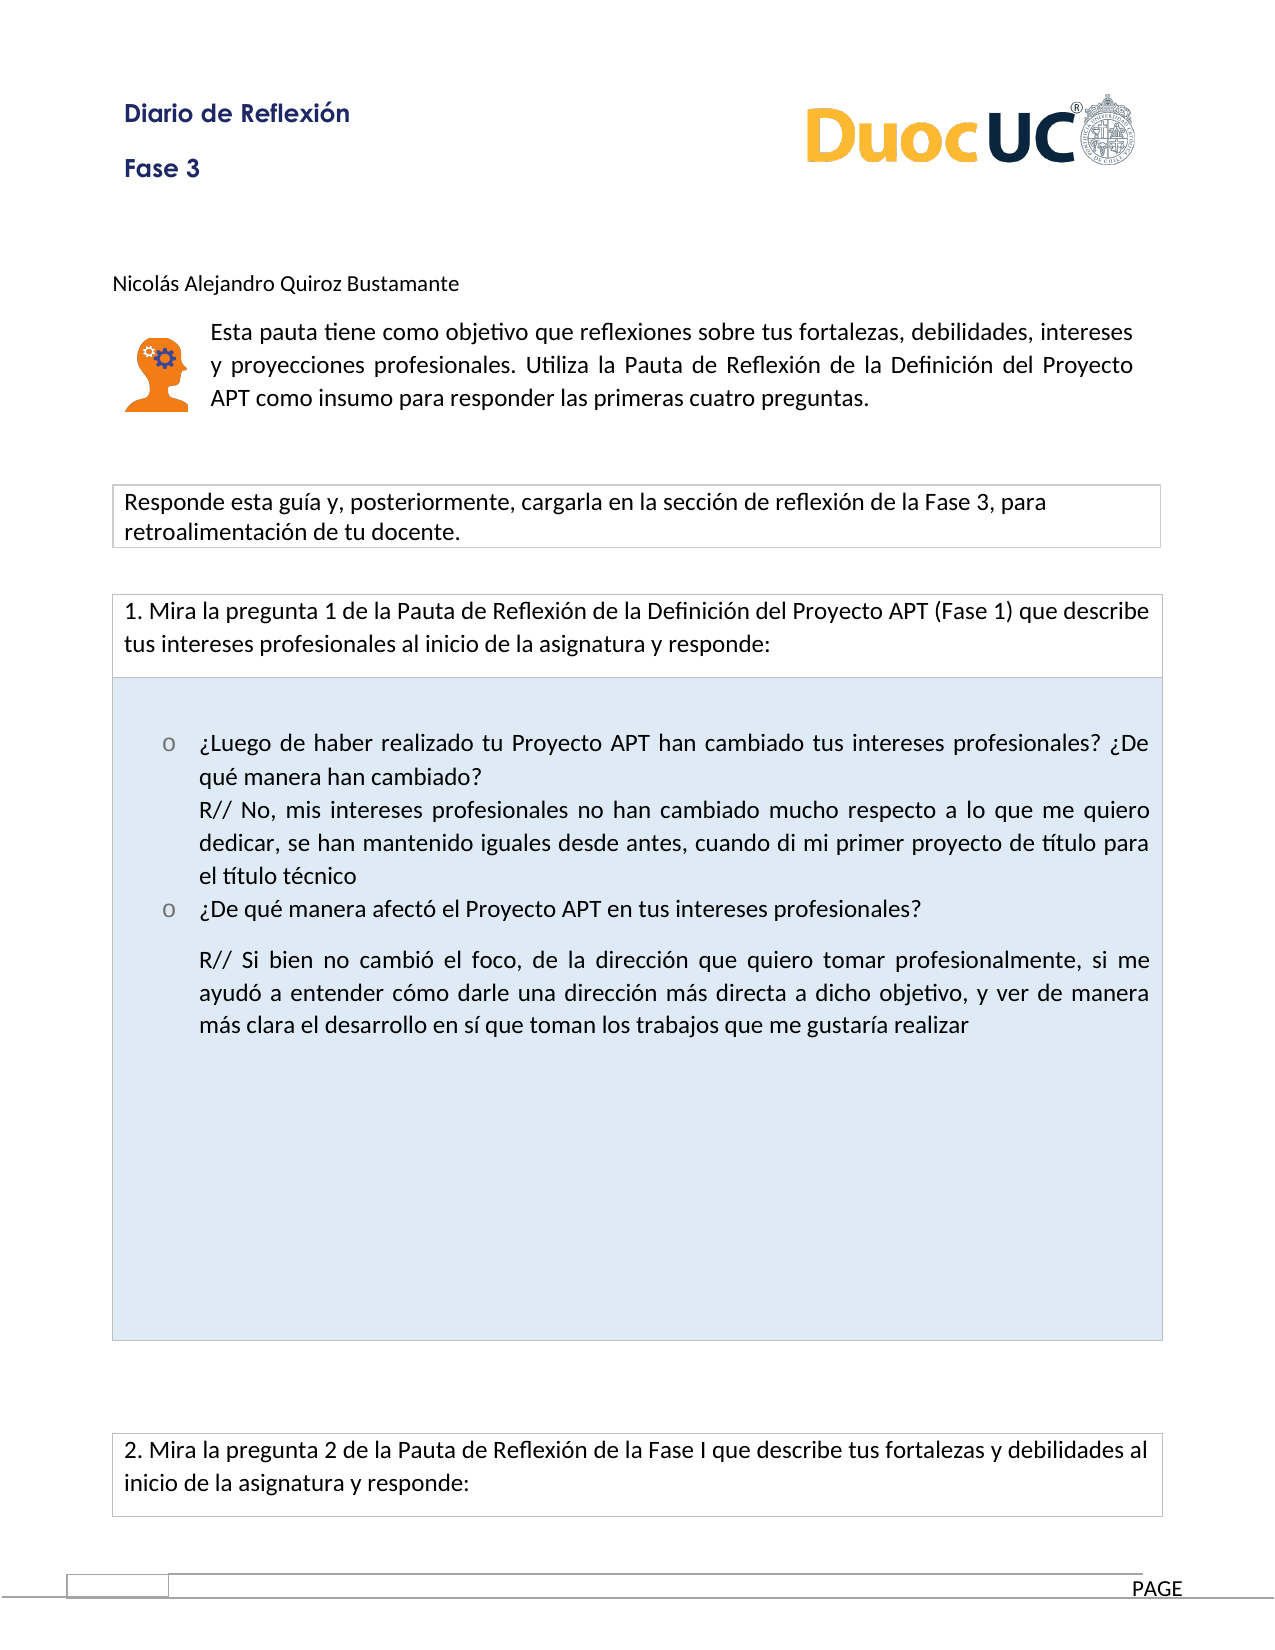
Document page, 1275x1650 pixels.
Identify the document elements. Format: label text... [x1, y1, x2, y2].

table_header [112, 316, 199, 454]
picture [807, 94, 1135, 165]
picture [123, 338, 188, 412]
text Nicolás Alejandro Quiroz Bustamante [112, 269, 1163, 297]
table_header 2. Mira la pregunta 2 de la Pauta de Reflexión de la Fase I que describe tus fortalezas y debilidades al inicio de la asignatura y responde: [113, 1434, 1162, 1516]
table_header 1. Mira la pregunta 1 de la Pauta de Reflexión de la Definición del Proyecto APT (Fase 1) que describe tus intereses profesionales al inicio de la asignatura y responde: [113, 595, 1162, 677]
table_header Responde esta guía y, posteriormente, cargarla en la sección de reflexión de la Fase 3, para retroalimentación de tu docente. [114, 486, 1160, 547]
table_header Esta pauta tiene como objetivo que reflexiones sobre tus fortalezas, debilidades, intereses y proyecciones profesionales. Utiliza la Pauta de Reflexión de la Definición del Proyecto APT como insumo para responder las primeras cuatro preguntas. [199, 316, 1146, 454]
table_cell ¿Luego de haber realizado tu Proyecto APT han cambiado tus intereses profesionales? ¿De qué manera han cambiado? R// No, mis intereses profesionales no han cambiado mucho respecto a lo que me quiero dedicar, se han mantenido iguales desde antes, cuando di mi primer proyecto de título para el título técnico ¿De qué manera afectó el Proyecto APT en tus intereses profesionales? R// Si bien no cambió el foco, de la dirección que quiero tomar profesionalmente, si me ayudó a entender cómo darle una dirección más directa a dicho objetivo, y ver de manera más clara el desarrollo en sí que toman los trabajos que me gustaría realizar [113, 678, 1162, 1340]
